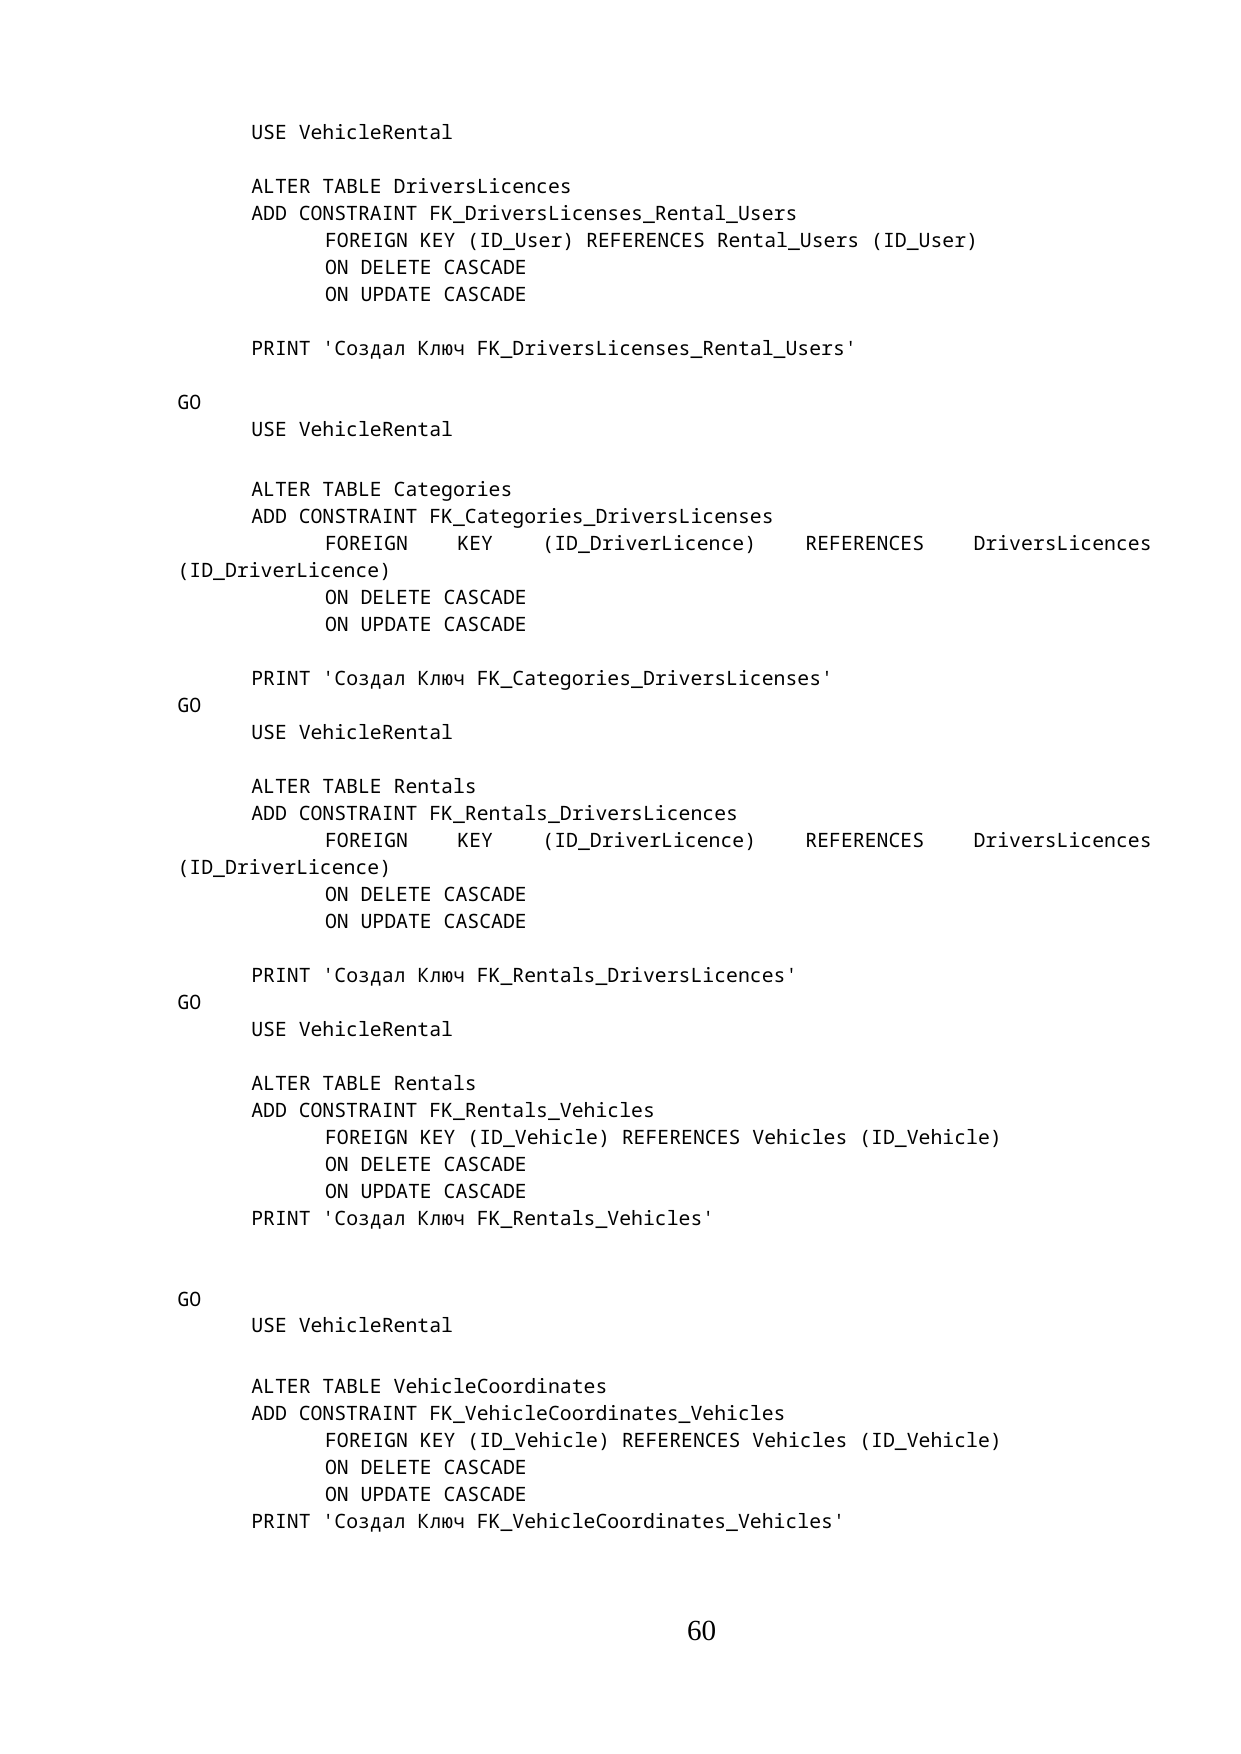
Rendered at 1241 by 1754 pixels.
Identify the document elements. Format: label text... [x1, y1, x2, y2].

text ALTER TABLE Categories [177, 475, 1152, 502]
text USE VehicleRental [177, 1015, 1152, 1042]
text ON UPDATE CASCADE [177, 907, 1152, 934]
text GO [177, 988, 1152, 1015]
text FOREIGN KEY (ID_Vehicle) REFERENCES Vehicles (ID_Vehicle) [177, 1123, 1152, 1150]
text PRINT 'Создал Ключ FK_VehicleCoordinates_Vehicles' [177, 1507, 1152, 1534]
text FOREIGN KEY (ID_DriverLicence) REFERENCES DriversLicences (ID_DriverLicence) [177, 529, 1152, 583]
text ADD CONSTRAINT FK_DriversLicenses_Rental_Users [177, 199, 1152, 226]
text ADD CONSTRAINT FK_VehicleCoordinates_Vehicles [177, 1399, 1152, 1426]
text PRINT 'Создал Ключ FK_Rentals_Vehicles' [177, 1204, 1152, 1231]
text ON DELETE CASCADE [177, 880, 1152, 907]
text ALTER TABLE Rentals [177, 772, 1152, 799]
text ALTER TABLE VehicleCoordinates [177, 1372, 1152, 1399]
text FOREIGN KEY (ID_Vehicle) REFERENCES Vehicles (ID_Vehicle) [177, 1426, 1152, 1453]
text GO [177, 388, 1152, 415]
text USE VehicleRental [177, 118, 1152, 145]
text PRINT 'Создал Ключ FK_DriversLicenses_Rental_Users' [177, 334, 1152, 361]
text ON UPDATE CASCADE [177, 610, 1152, 637]
text ON UPDATE CASCADE [177, 280, 1152, 307]
text ADD CONSTRAINT FK_Rentals_DriversLicences [177, 799, 1152, 826]
text ON UPDATE CASCADE [177, 1480, 1152, 1507]
text FOREIGN KEY (ID_User) REFERENCES Rental_Users (ID_User) [177, 226, 1152, 253]
text ADD CONSTRAINT FK_Categories_DriversLicenses [177, 502, 1152, 529]
text GO [177, 691, 1152, 718]
text USE VehicleRental [177, 1312, 1152, 1339]
text ON DELETE CASCADE [177, 583, 1152, 610]
text ALTER TABLE Rentals [177, 1069, 1152, 1096]
text ALTER TABLE DriversLicences [177, 172, 1152, 199]
text FOREIGN KEY (ID_DriverLicence) REFERENCES DriversLicences (ID_DriverLicence) [177, 826, 1152, 880]
text PRINT 'Создал Ключ FK_Categories_DriversLicenses' [177, 664, 1152, 691]
text ON DELETE CASCADE [177, 1453, 1152, 1480]
text ON DELETE CASCADE [177, 1150, 1152, 1177]
text USE VehicleRental [177, 718, 1152, 745]
text GO [177, 1285, 1152, 1312]
text ON DELETE CASCADE [177, 253, 1152, 280]
text PRINT 'Создал Ключ FK_Rentals_DriversLicences' [177, 961, 1152, 988]
text ON UPDATE CASCADE [177, 1177, 1152, 1204]
text USE VehicleRental [177, 415, 1152, 442]
text ADD CONSTRAINT FK_Rentals_Vehicles [177, 1096, 1152, 1123]
